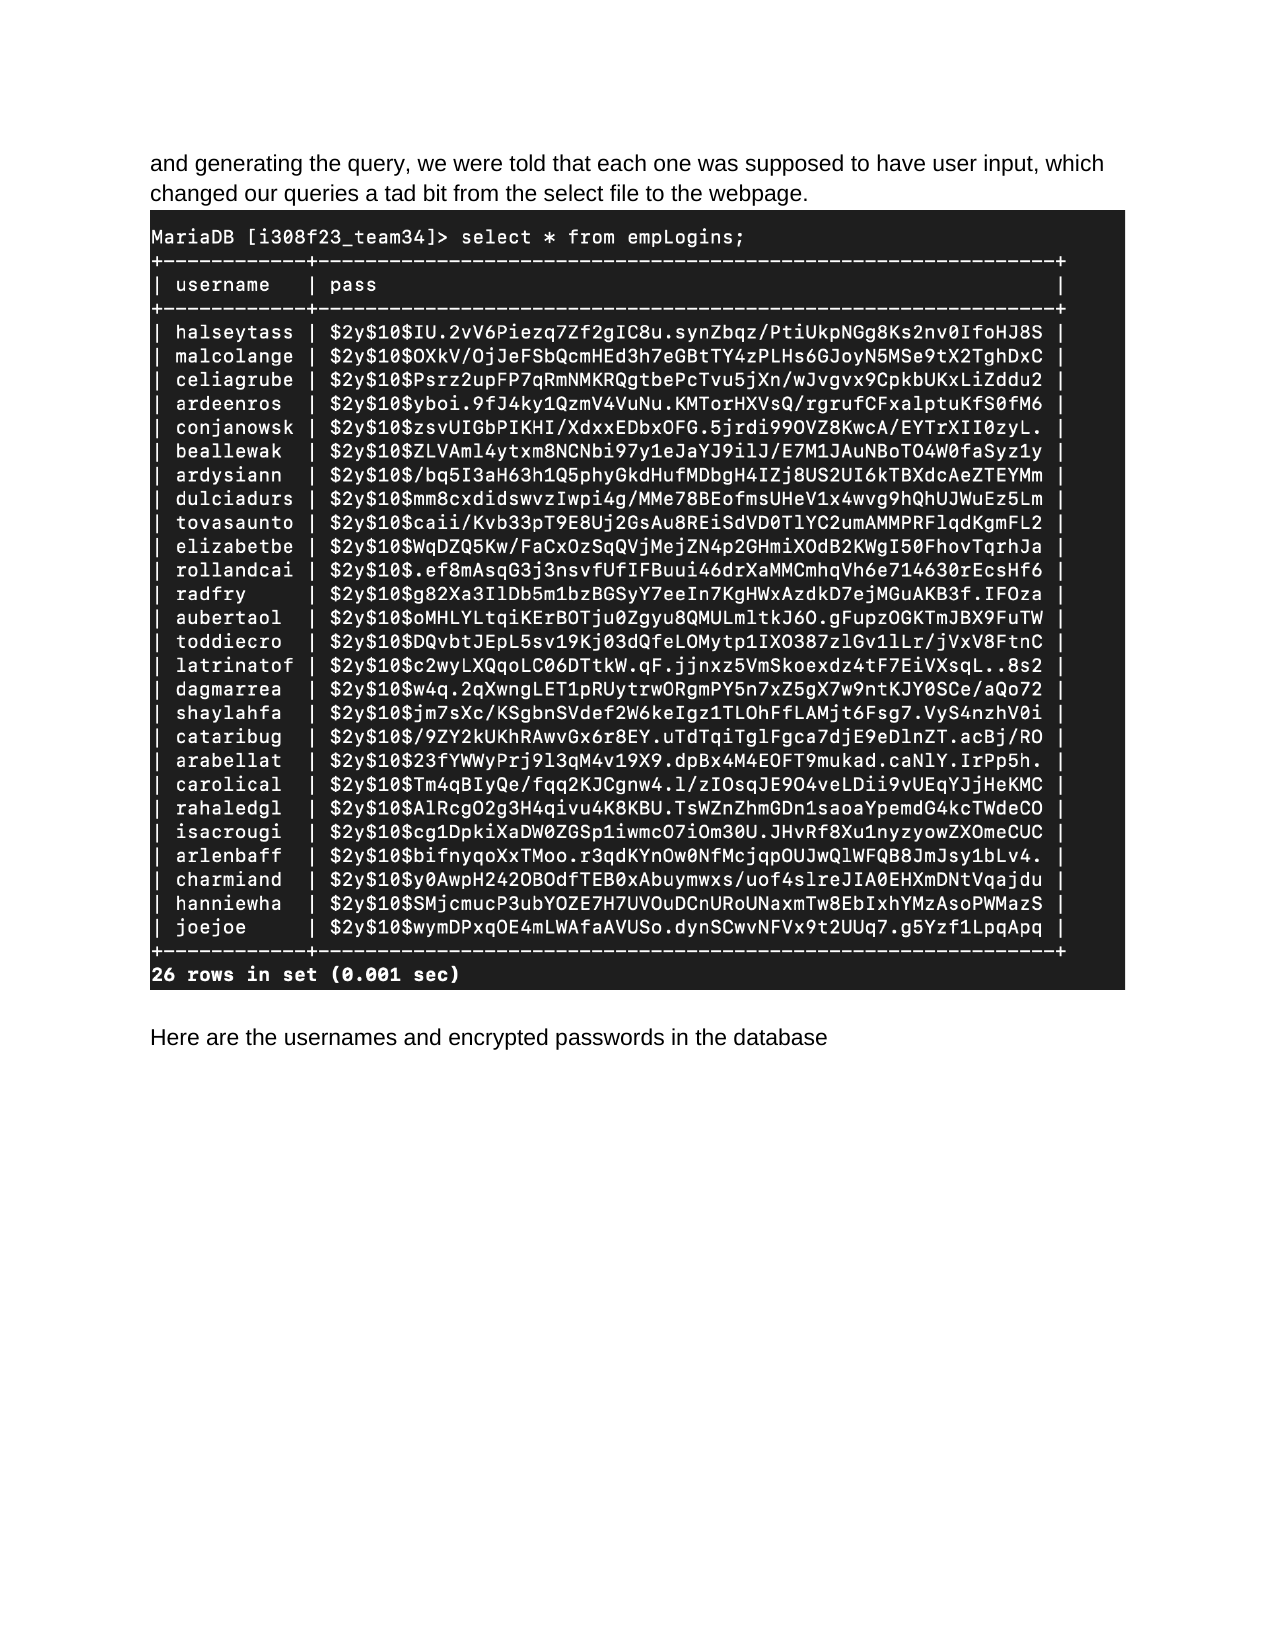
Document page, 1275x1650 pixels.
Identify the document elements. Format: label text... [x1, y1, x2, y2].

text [150, 150, 1125, 207]
picture [150, 210, 1125, 990]
text Here are the usernames and encrypted passwords in the database [150, 1024, 1125, 1050]
